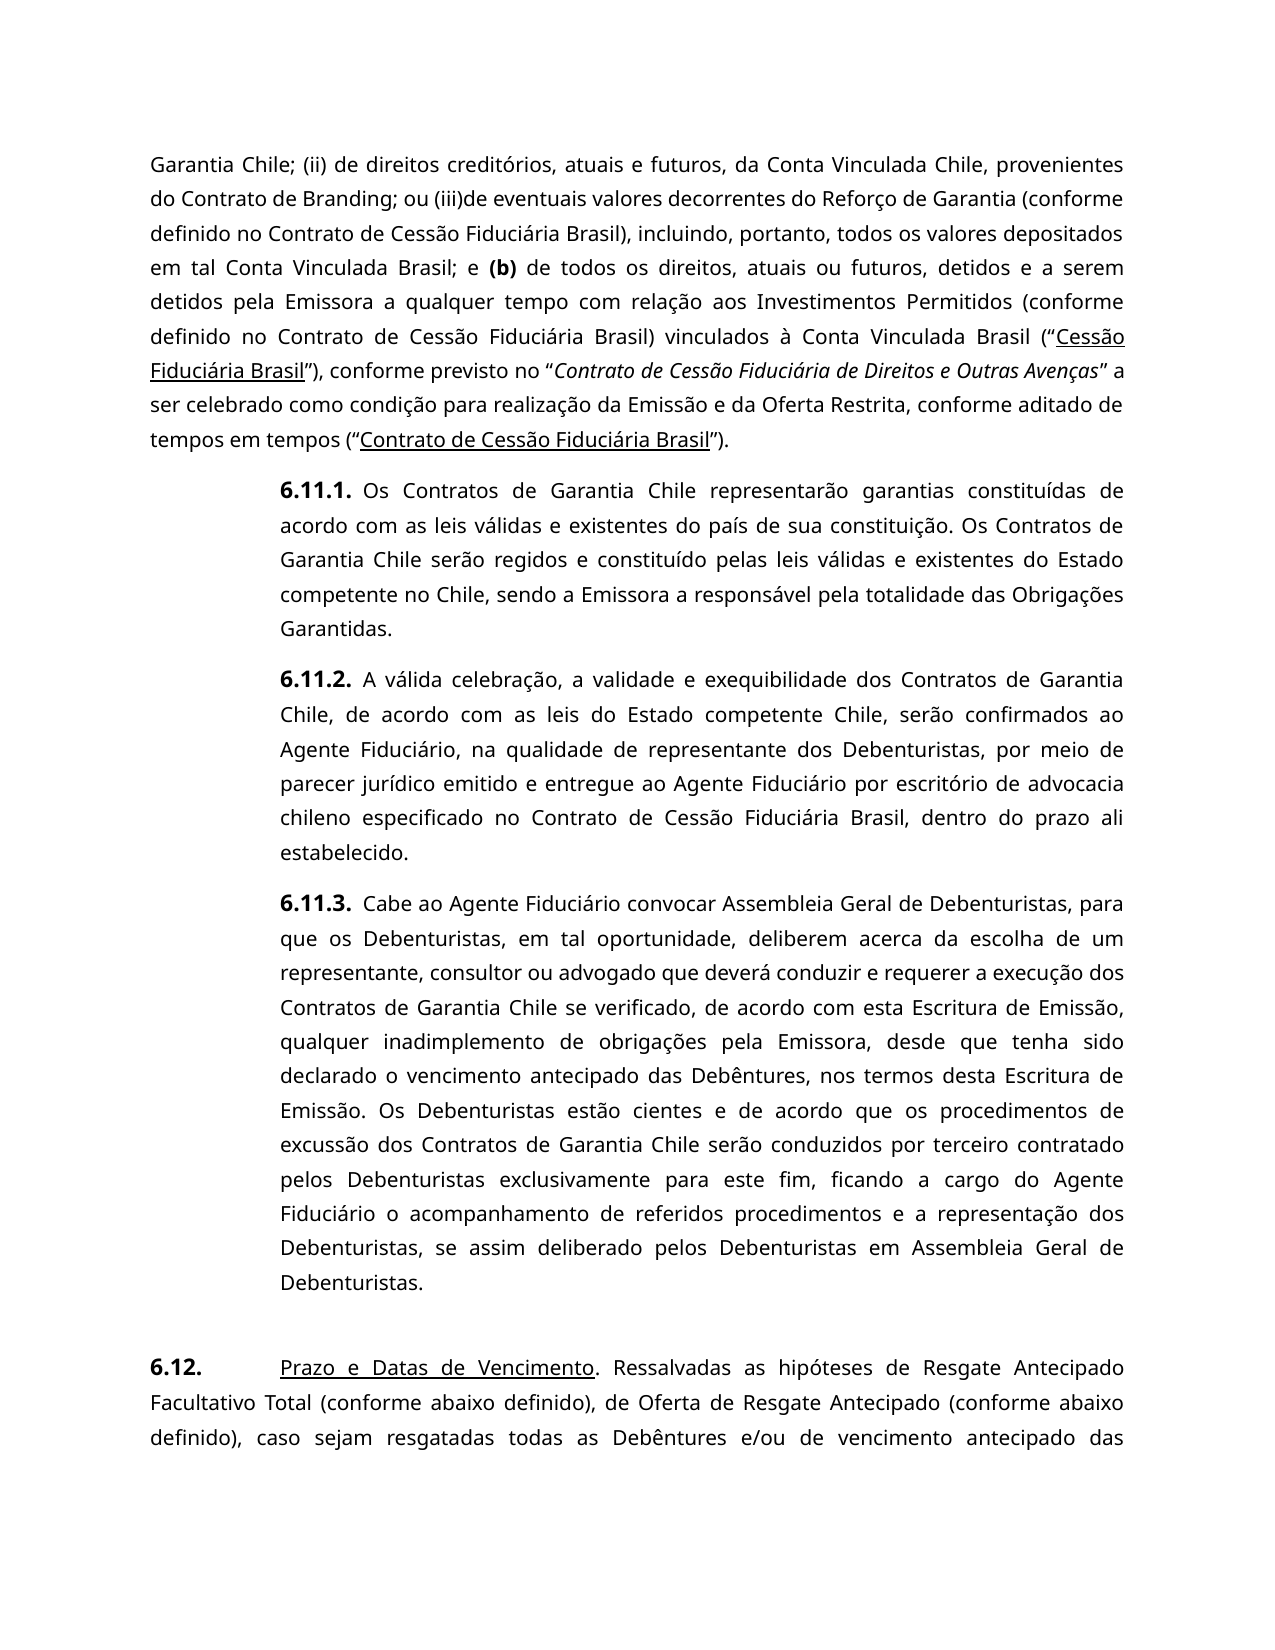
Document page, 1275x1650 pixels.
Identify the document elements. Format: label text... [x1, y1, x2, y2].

text A válida celebração, a validade e exequibilidade dos Contratos de Garantia Chile, de acordo com as leis do Estado competente Chile, serão confirmados ao Agente Fiduciário, na qualidade de representante dos Debenturistas, por meio de parecer jurídico emitido e entregue ao Agente Fiduciário por escritório de advocacia chileno especificado no Contrato de Cessão Fiduciária Brasil, dentro do prazo ali estabelecido. [280, 663, 1125, 866]
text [150, 1351, 1125, 1451]
text Os Contratos de Garantia Chile representarão garantias constituídas de acordo com as leis válidas e existentes do país de sua constituição. Os Contratos de Garantia Chile serão regidos e constituído pelas leis válidas e existentes do Estado competente no Chile, sendo a Emissora a responsável pela totalidade das Obrigações Garantidas. [280, 474, 1125, 643]
text Cabe ao Agente Fiduciário convocar Assembleia Geral de Debenturistas, para que os Debenturistas, em tal oportunidade, deliberem acerca da escolha de um representante, consultor ou advogado que deverá conduzir e requerer a execução dos Contratos de Garantia Chile se verificado, de acordo com esta Escritura de Emissão, qualquer inadimplemento de obrigações pela Emissora, desde que tenha sido declarado o vencimento antecipado das Debêntures, nos termos desta Escritura de Emissão. Os Debenturistas estão cientes e de acordo que os procedimentos de excussão dos Contratos de Garantia Chile serão conduzidos por terceiro contratado pelos Debenturistas exclusivamente para este fim, ficando a cargo do Agente Fiduciário o acompanhamento de referidos procedimentos e a representação dos Debenturistas, se assim deliberado pelos Debenturistas em Assembleia Geral de Debenturistas. [280, 887, 1125, 1296]
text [150, 150, 1125, 453]
